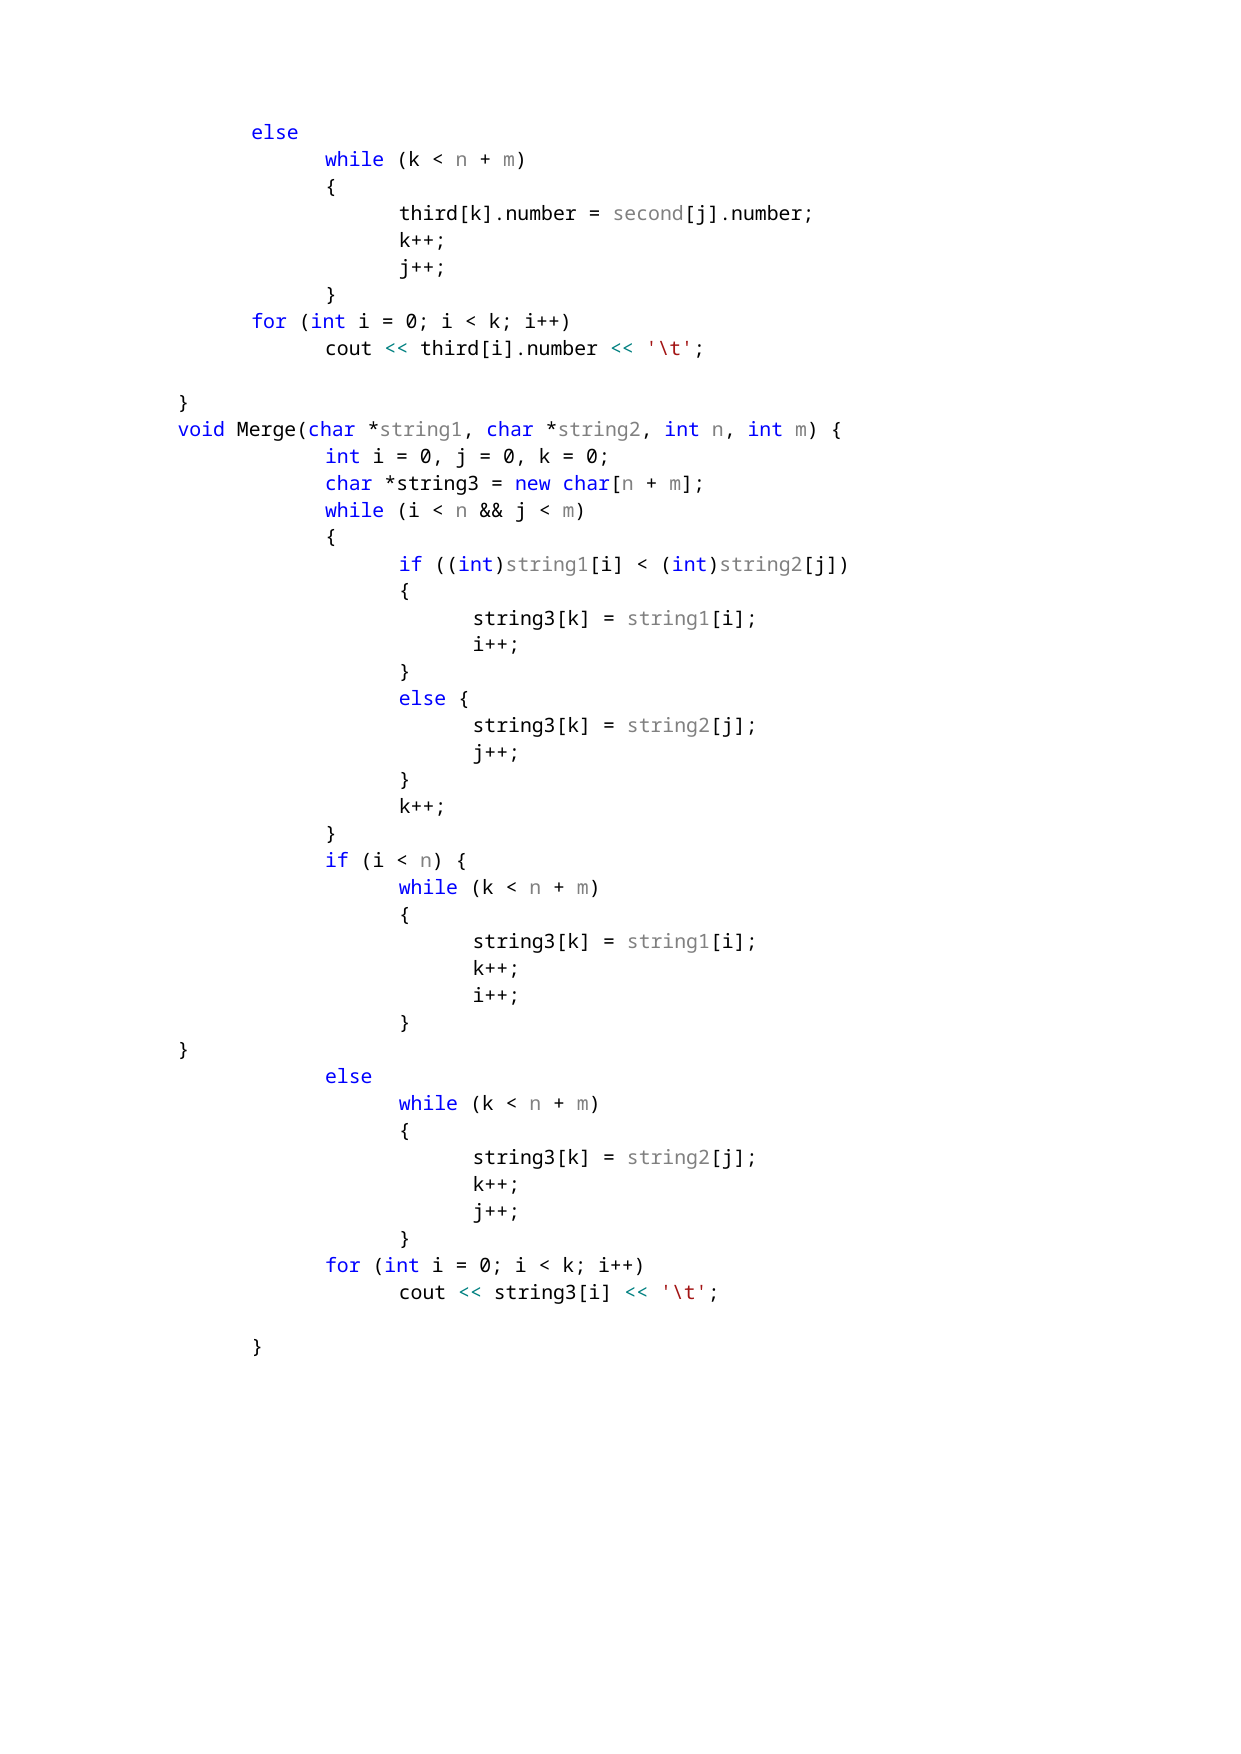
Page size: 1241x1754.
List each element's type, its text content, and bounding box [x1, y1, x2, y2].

text string3[k] = string1[i]; [177, 927, 1152, 954]
text third[k].number = second[j].number; [177, 199, 1152, 226]
text { [177, 1116, 1152, 1143]
text } [177, 766, 1152, 793]
text void Merge(char *string1, char *string2, int n, int m) { [177, 415, 1152, 442]
text int i = 0, j = 0, k = 0; [177, 442, 1152, 469]
text } [177, 1035, 1152, 1062]
text } [177, 658, 1152, 685]
text { [177, 172, 1152, 199]
text string3[k] = string2[j]; [177, 1143, 1152, 1170]
text string3[k] = string2[j]; [177, 712, 1152, 739]
text else [177, 1062, 1152, 1089]
text } [177, 388, 1152, 415]
text else { [177, 685, 1152, 712]
text while (i < n && j < m) [177, 496, 1152, 523]
text } [177, 819, 1152, 847]
text while (k < n + m) [177, 145, 1152, 172]
text k++; [177, 226, 1152, 253]
text } [177, 1008, 1152, 1035]
text i++; [177, 631, 1152, 658]
text { [177, 523, 1152, 550]
text for (int i = 0; i < k; i++) [177, 307, 1152, 334]
text while (k < n + m) [177, 873, 1152, 901]
text k++; [177, 793, 1152, 819]
text while (k < n + m) [177, 1089, 1152, 1116]
text } [177, 280, 1152, 307]
text { [177, 577, 1152, 604]
text cout << string3[i] << '\t'; [177, 1278, 1152, 1305]
text } [177, 1224, 1152, 1251]
text for (int i = 0; i < k; i++) [177, 1251, 1152, 1278]
text j++; [177, 739, 1152, 766]
text if ((int)string1[i] < (int)string2[j]) [177, 550, 1152, 577]
text i++; [177, 981, 1152, 1008]
text j++; [177, 253, 1152, 280]
text char *string3 = new char[n + m]; [177, 469, 1152, 496]
text { [177, 901, 1152, 927]
text string3[k] = string1[i]; [177, 604, 1152, 631]
text k++; [177, 1170, 1152, 1197]
text cout << third[i].number << '\t'; [177, 334, 1152, 361]
text } [177, 1332, 1152, 1359]
text j++; [177, 1197, 1152, 1224]
text else [177, 118, 1152, 145]
text if (i < n) { [177, 847, 1152, 873]
text k++; [177, 954, 1152, 981]
